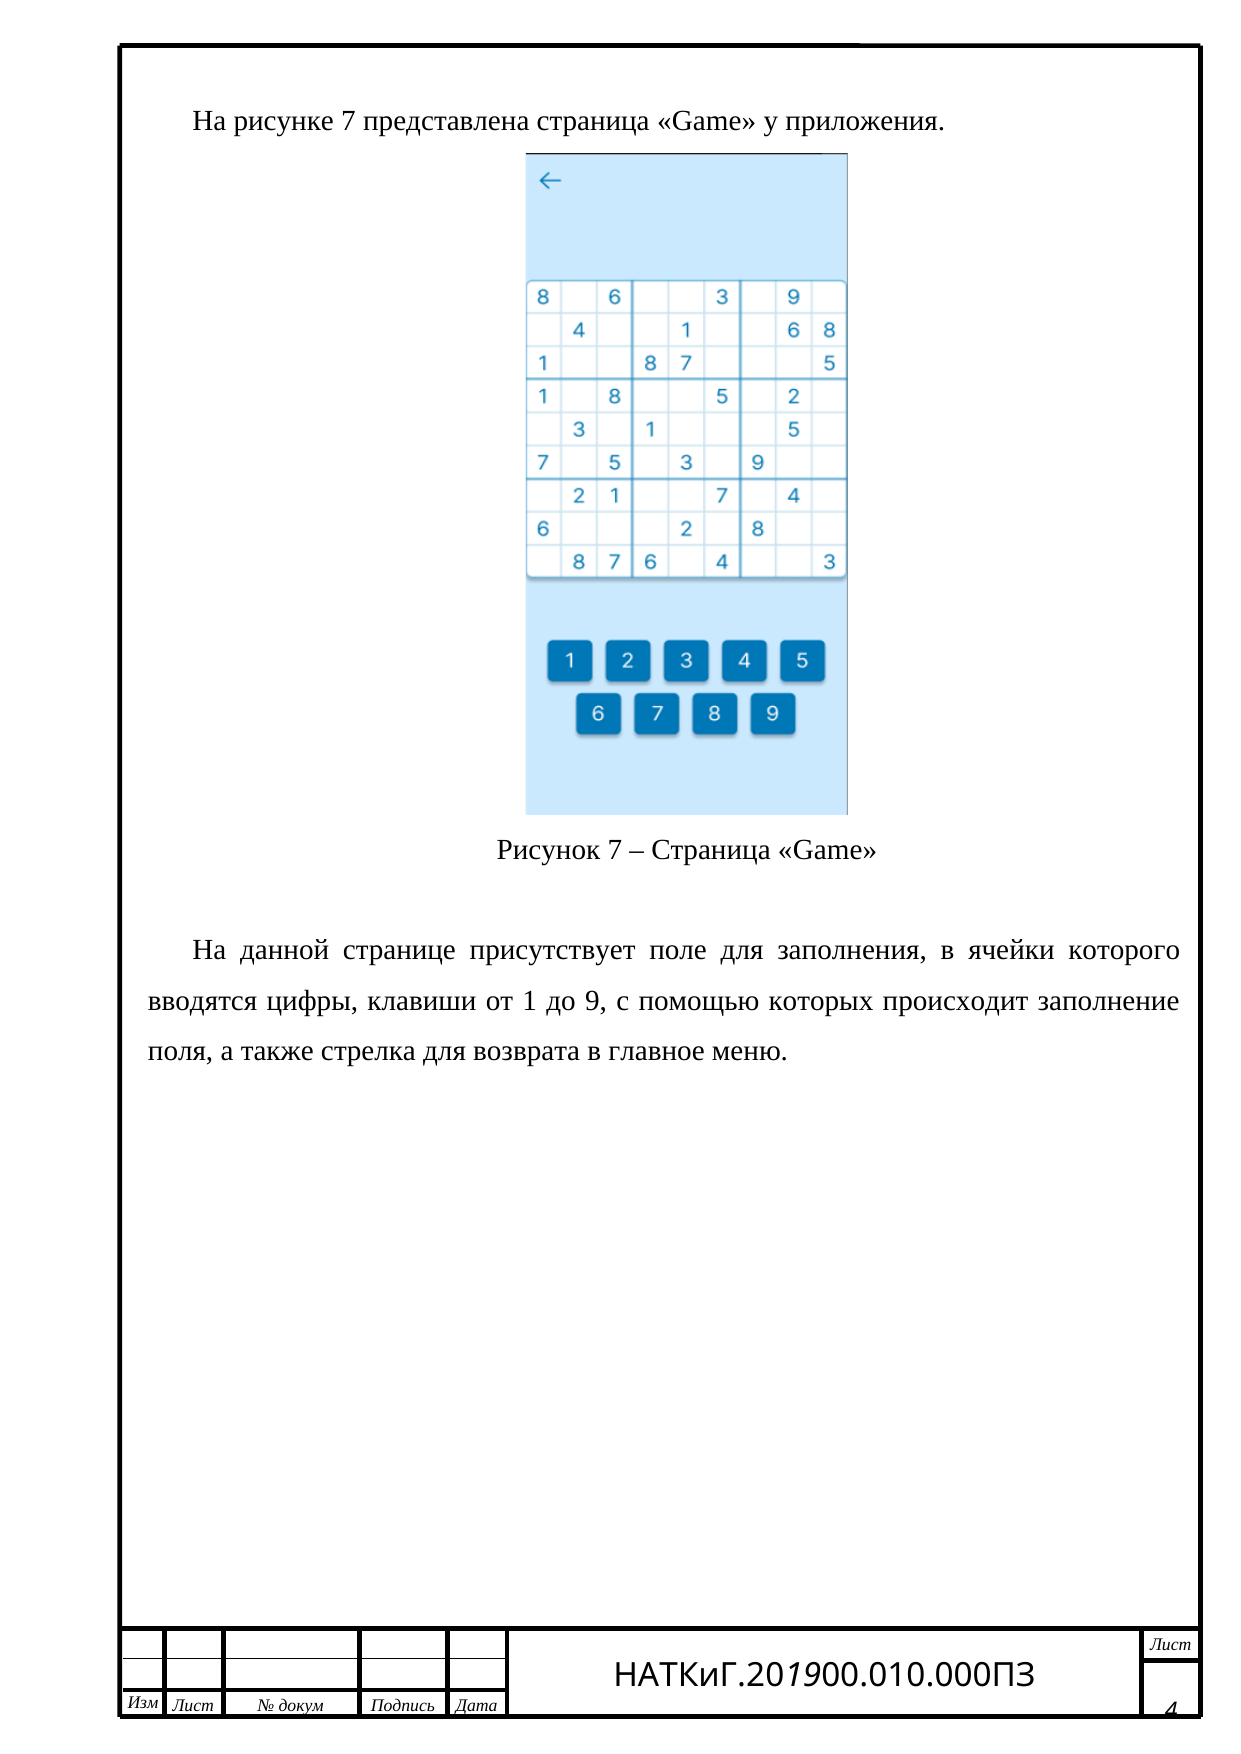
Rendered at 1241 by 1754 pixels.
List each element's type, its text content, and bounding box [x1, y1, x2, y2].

text Рисунок 7 – Страница «Game» [148, 832, 1181, 865]
picture [525, 153, 848, 815]
text На рисунке 7 представлена страница «Game» у приложения. [148, 103, 1181, 137]
text На данной странице присутствует поле для заполнения, в ячейки которого вводятся цифры, клавиши от 1 до 9, с помощью которых происходит заполнение поля, а также стрелка для возврата в главное меню. [148, 932, 1181, 1067]
